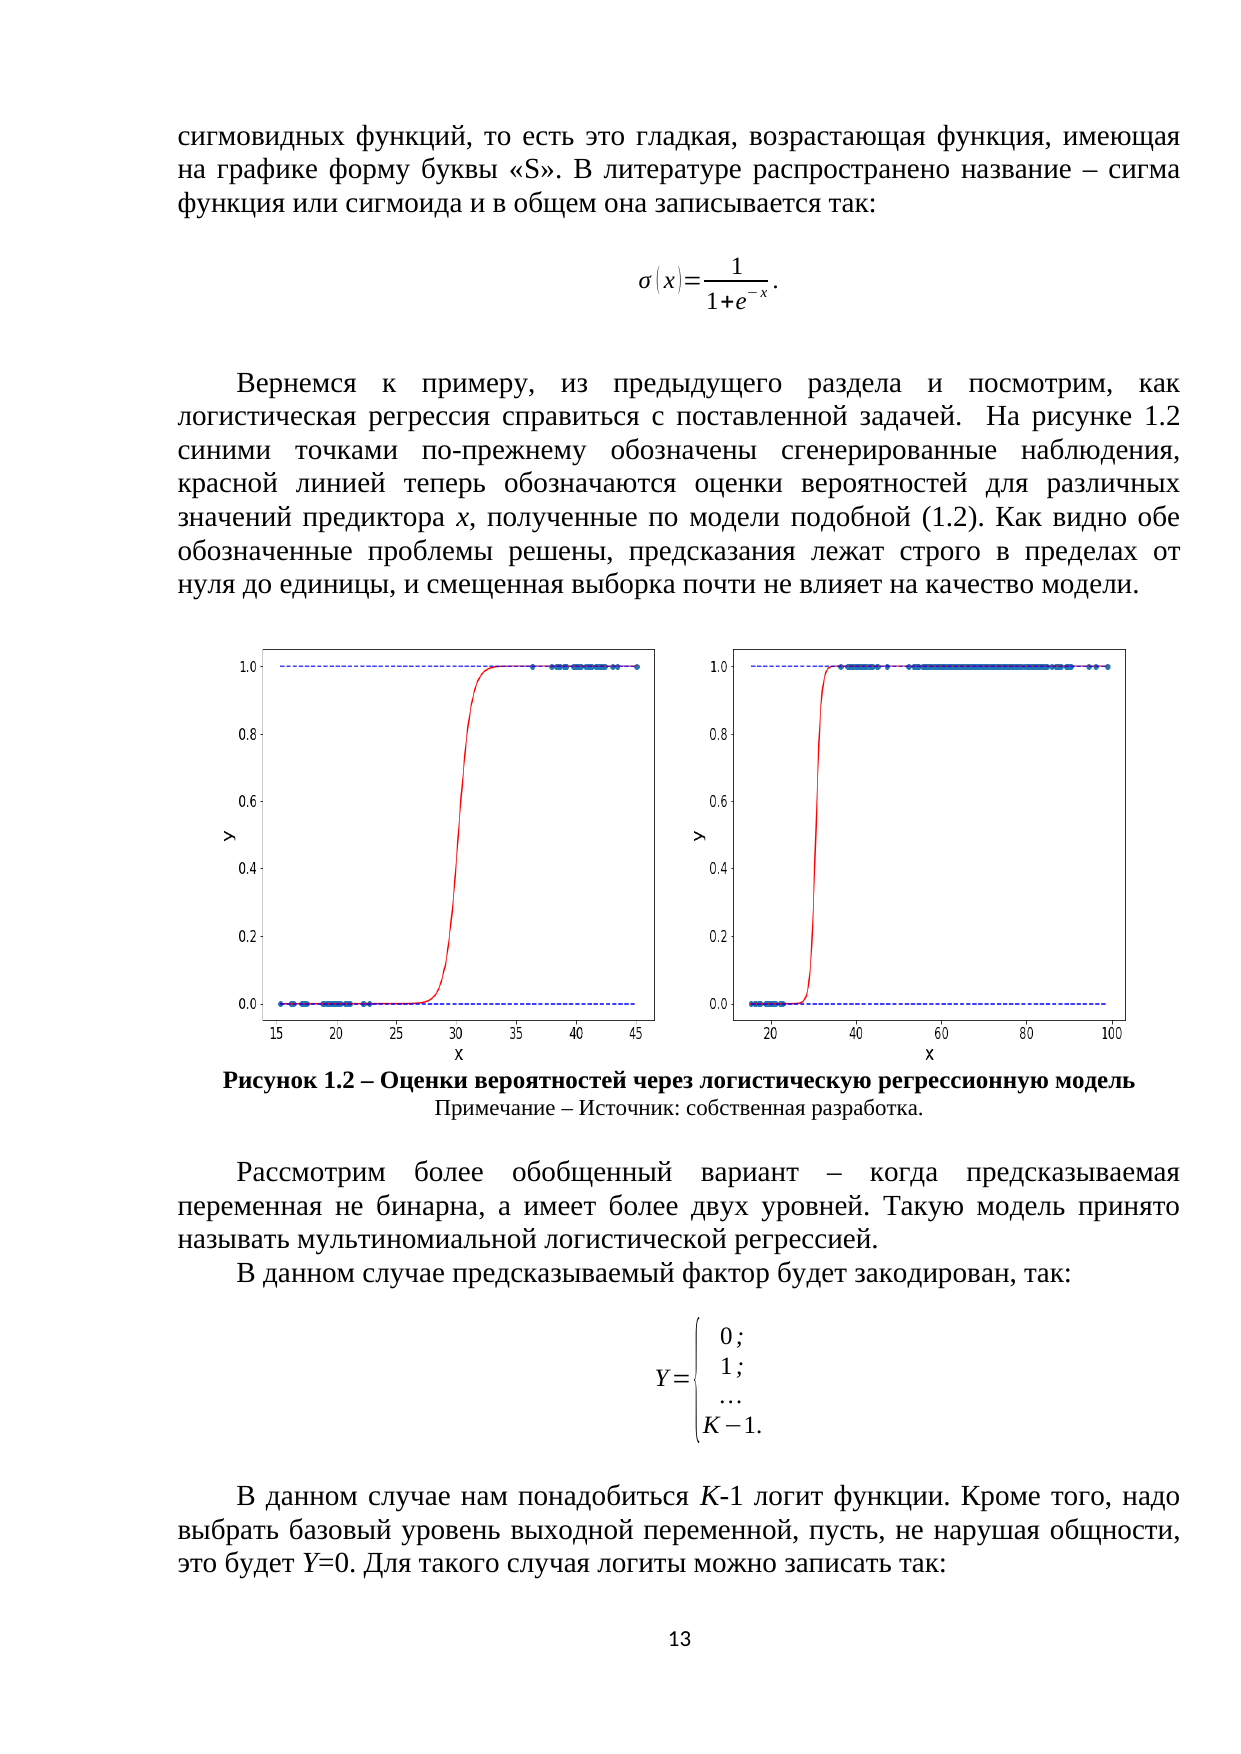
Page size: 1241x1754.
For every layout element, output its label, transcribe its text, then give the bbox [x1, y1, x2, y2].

text В данном случае предсказываемый фактор будет закодирован, так: [177, 1255, 1181, 1288]
text Вернемся к примеру, из предыдущего раздела и посмотрим, как логистическая регрессия справиться с поставленной задачей. На рисунке 1.2 синими точками по-прежнему обозначены сгенерированные наблюдения, красной линией теперь обозначаются оценки вероятностей для различных значений предиктора х, полученные по модели подобной (1.2). Как видно обе обозначенные проблемы решены, предсказания лежат строго в пределах от нуля до единицы, и смещенная выборка почти не влияет на качество модели. [177, 365, 1181, 600]
text В данном случае нам понадобиться K-1 логит функции. Кроме того, надо выбрать базовый уровень выходной переменной, пусть, не нарушая общности, это будет Y=0. Для такого случая логиты можно записать так: [177, 1478, 1181, 1579]
text Рисунок 1.2 – Оценки вероятностей через логистическую регрессионную модель [177, 1065, 1181, 1094]
text Примечание – Источник: собственная разработка. [177, 1094, 1181, 1121]
text Рассмотрим более обобщенный вариант – когда предсказываемая переменная не бинарна, а имеет более двух уровней. Такую модель принято называть мультиномиальной логистической регрессией. [177, 1154, 1181, 1255]
picture [217, 633, 1142, 1066]
